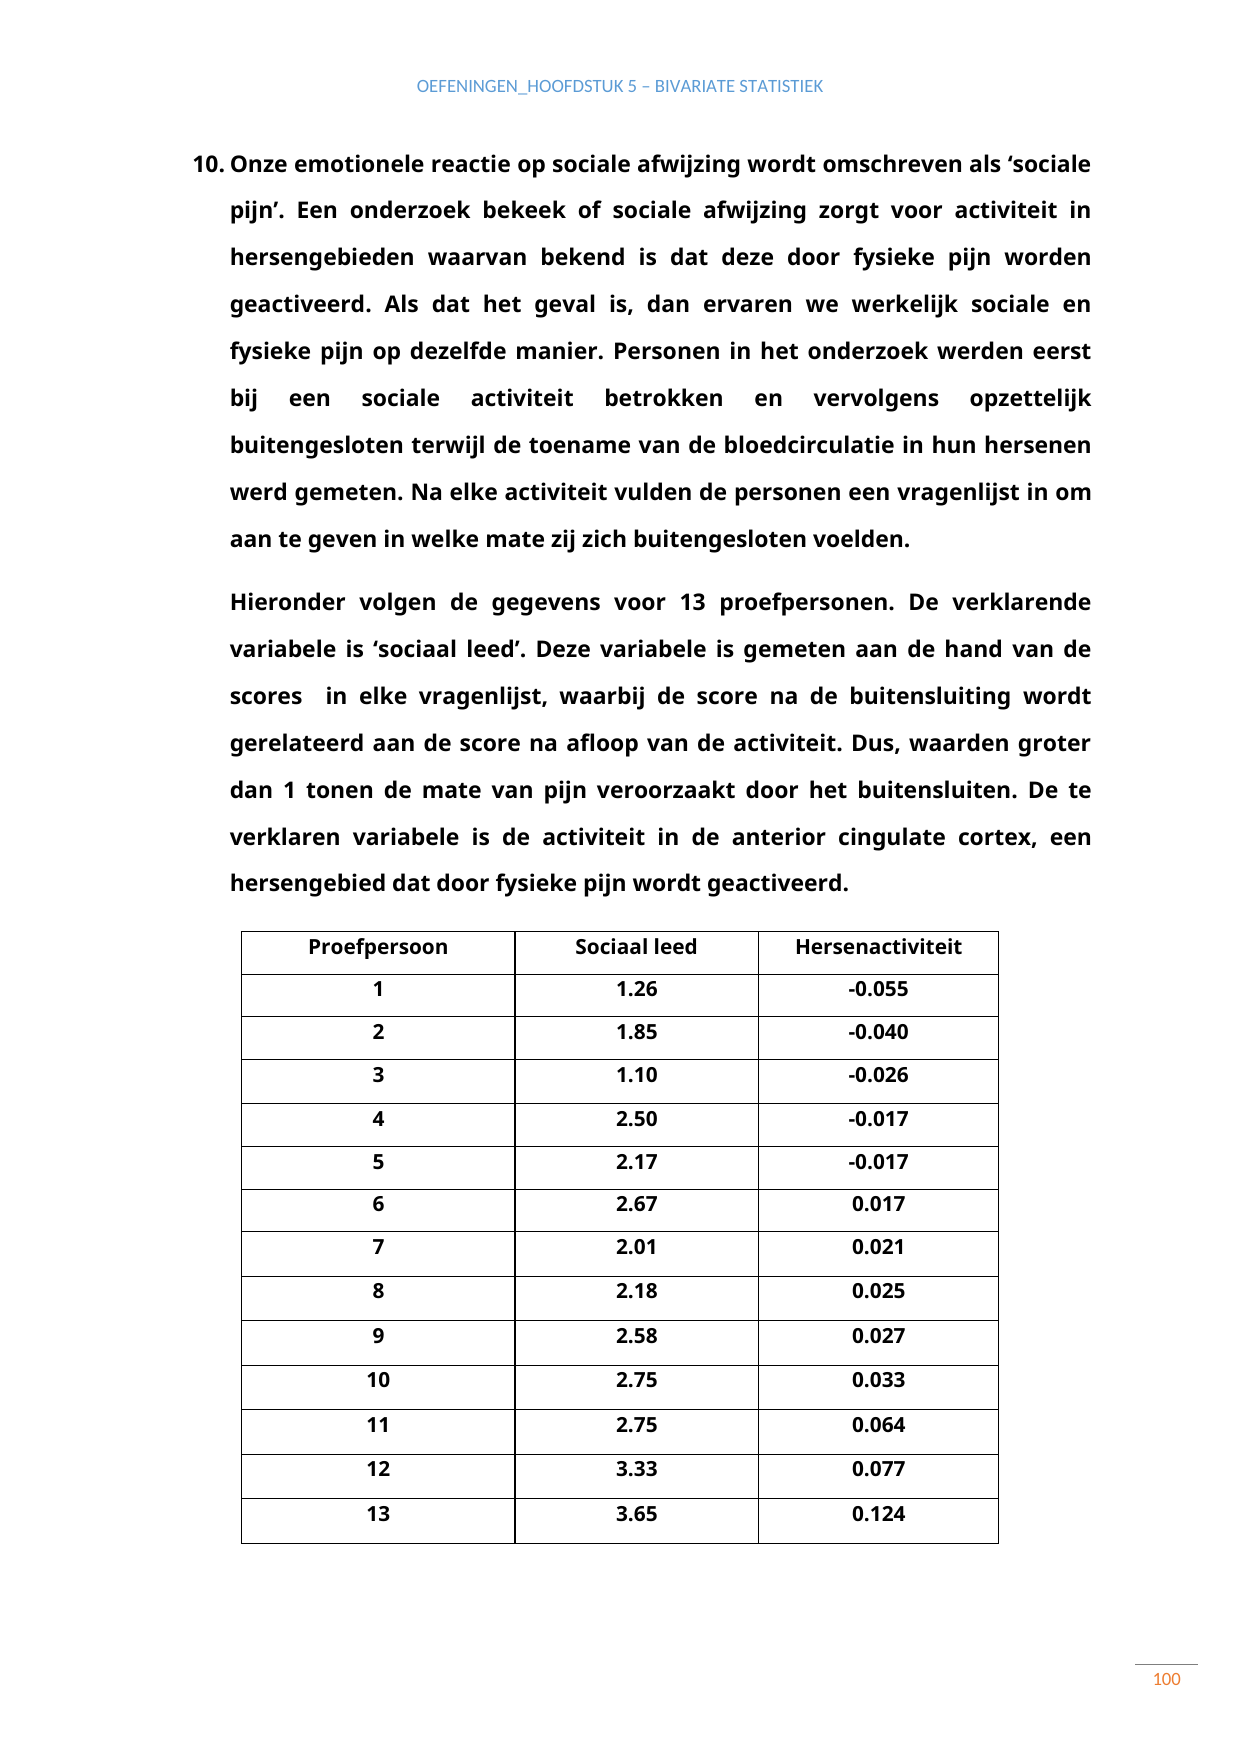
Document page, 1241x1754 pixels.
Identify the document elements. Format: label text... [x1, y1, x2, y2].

table_cell -0.026 [759, 1060, 998, 1103]
table_cell 8 [242, 1277, 514, 1320]
table_cell 0.021 [759, 1232, 998, 1276]
table_cell 2 [242, 1017, 514, 1059]
table_cell 11 [242, 1410, 514, 1453]
table_cell 3.33 [516, 1455, 758, 1498]
table_cell 1.10 [516, 1060, 758, 1103]
table_cell 0.033 [759, 1366, 998, 1409]
table_cell 1.26 [516, 975, 758, 1016]
table_cell 7 [242, 1232, 514, 1276]
table_cell 3.65 [516, 1499, 758, 1542]
table_header Sociaal leed [516, 932, 758, 973]
table_cell 3 [242, 1060, 514, 1103]
table_cell 9 [242, 1321, 514, 1364]
text Hieronder volgen de gegevens voor 13 proefpersonen. De verklarende variabele is ‘sociaal leed’. Deze variabele is gemeten aan de hand van de scores in elke vragenlijst, waarbij de score na de buitensluiting wordt gerelateerd aan de score na afloop van de activiteit. Dus, waarden groter dan 1 tonen de mate van pijn veroorzaakt door het buitensluiten. De te verklaren variabele is de activiteit in de anterior cingulate cortex, een hersengebied dat door fysieke pijn wordt geactiveerd. [229, 586, 1093, 899]
table_cell 2.75 [516, 1410, 758, 1453]
table_cell 2.17 [516, 1147, 758, 1188]
table_cell 2.75 [516, 1366, 758, 1409]
table_cell 0.064 [759, 1410, 998, 1453]
table_cell 2.18 [516, 1277, 758, 1320]
table_cell 0.027 [759, 1321, 998, 1364]
list Onze emotionele reactie op sociale afwijzing wordt omschreven als ‘sociale pijn’. Een onderzoek bekeek of sociale afwijzing zorgt voor activiteit in hersengebieden waarvan bekend is dat deze door fysieke pijn worden geactiveerd. Als dat het geval is, dan ervaren we werkelijk sociale en fysieke pijn op dezelfde manier. Personen in het onderzoek werden eerst bij een sociale activiteit betrokken en vervolgens opzettelijk buitengesloten terwijl de toename van de bloedcirculatie in hun hersenen werd gemeten. Na elke activiteit vulden de personen een vragenlijst in om aan te geven in welke mate zij zich buitengesloten voelden. [192, 148, 1093, 554]
table_cell 6 [242, 1190, 514, 1231]
table_cell 2.67 [516, 1190, 758, 1231]
table_cell -0.017 [759, 1104, 998, 1146]
table_cell 1.85 [516, 1017, 758, 1059]
table_header Hersenactiviteit [759, 932, 998, 973]
table_cell 2.58 [516, 1321, 758, 1364]
table_cell 2.50 [516, 1104, 758, 1146]
table_cell -0.040 [759, 1017, 998, 1059]
table_cell 1 [242, 975, 514, 1016]
table_cell 5 [242, 1147, 514, 1188]
table_cell 0.124 [759, 1499, 998, 1542]
table_cell 2.01 [516, 1232, 758, 1276]
table_cell 4 [242, 1104, 514, 1146]
table_header Proefpersoon [242, 932, 514, 973]
table_cell 12 [242, 1455, 514, 1498]
table_cell 13 [242, 1499, 514, 1542]
table_cell 10 [242, 1366, 514, 1409]
table_cell -0.055 [759, 975, 998, 1016]
table_cell 0.025 [759, 1277, 998, 1320]
table_cell -0.017 [759, 1147, 998, 1188]
table_cell 0.077 [759, 1455, 998, 1498]
table_cell 0.017 [759, 1190, 998, 1231]
